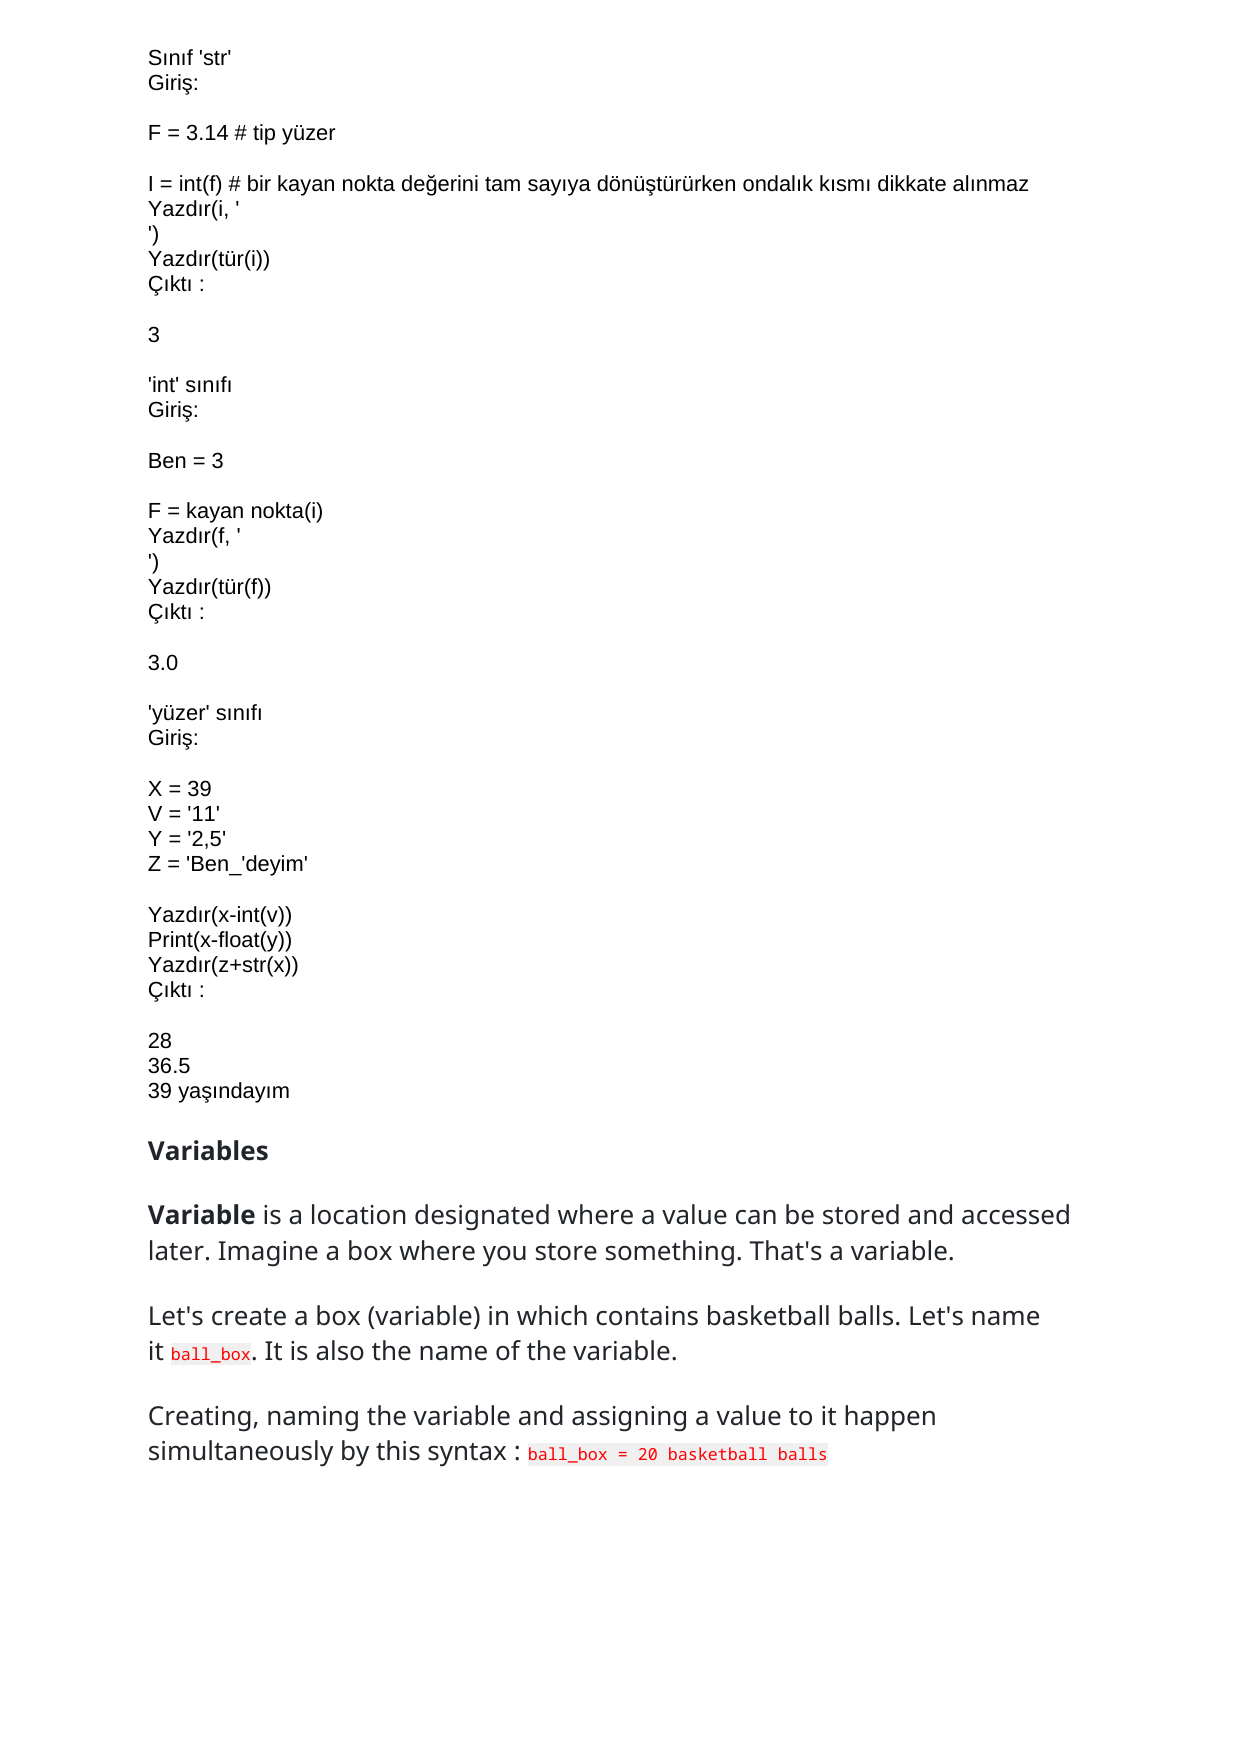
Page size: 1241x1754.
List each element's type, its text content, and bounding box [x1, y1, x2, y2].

text Creating, naming the variable and assigning a value to it happen simultaneously by this syntax : ball_box = 20 basketball balls [148, 1397, 1093, 1468]
text Let's create a box (variable) in which contains basketball balls. Let's name it ball_box. It is also the name of the variable. [148, 1297, 1093, 1368]
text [148, 44, 1093, 1103]
text Variable is a location designated where a value can be stored and accessed later. Imagine a box where you store something. That's a variable. [148, 1197, 1093, 1268]
text Variables [148, 1132, 1093, 1168]
